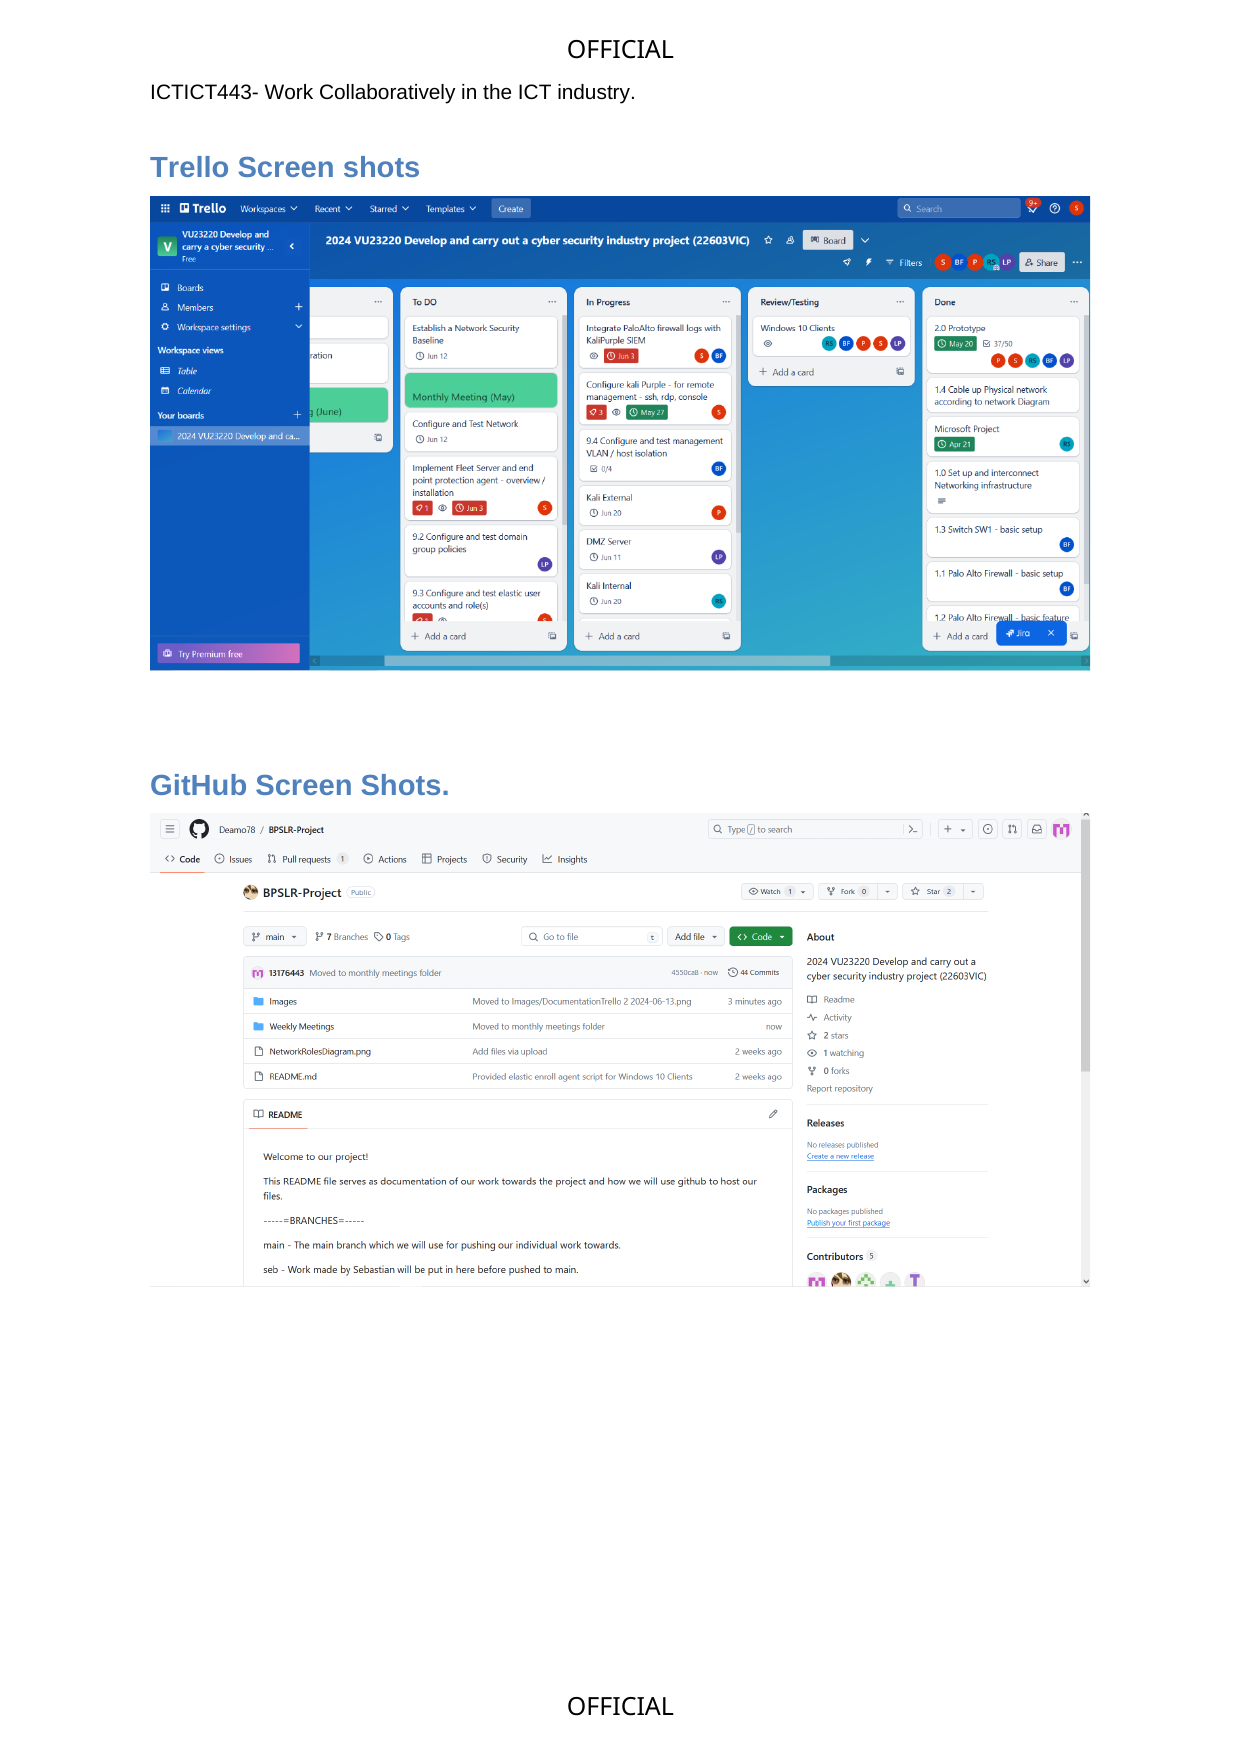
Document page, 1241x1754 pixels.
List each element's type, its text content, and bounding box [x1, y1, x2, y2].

picture [150, 196, 1091, 671]
subtitle GitHub Screen Shots. [150, 767, 1090, 801]
subtitle Trello Screen shots [150, 150, 1090, 183]
picture [150, 813, 1091, 1287]
